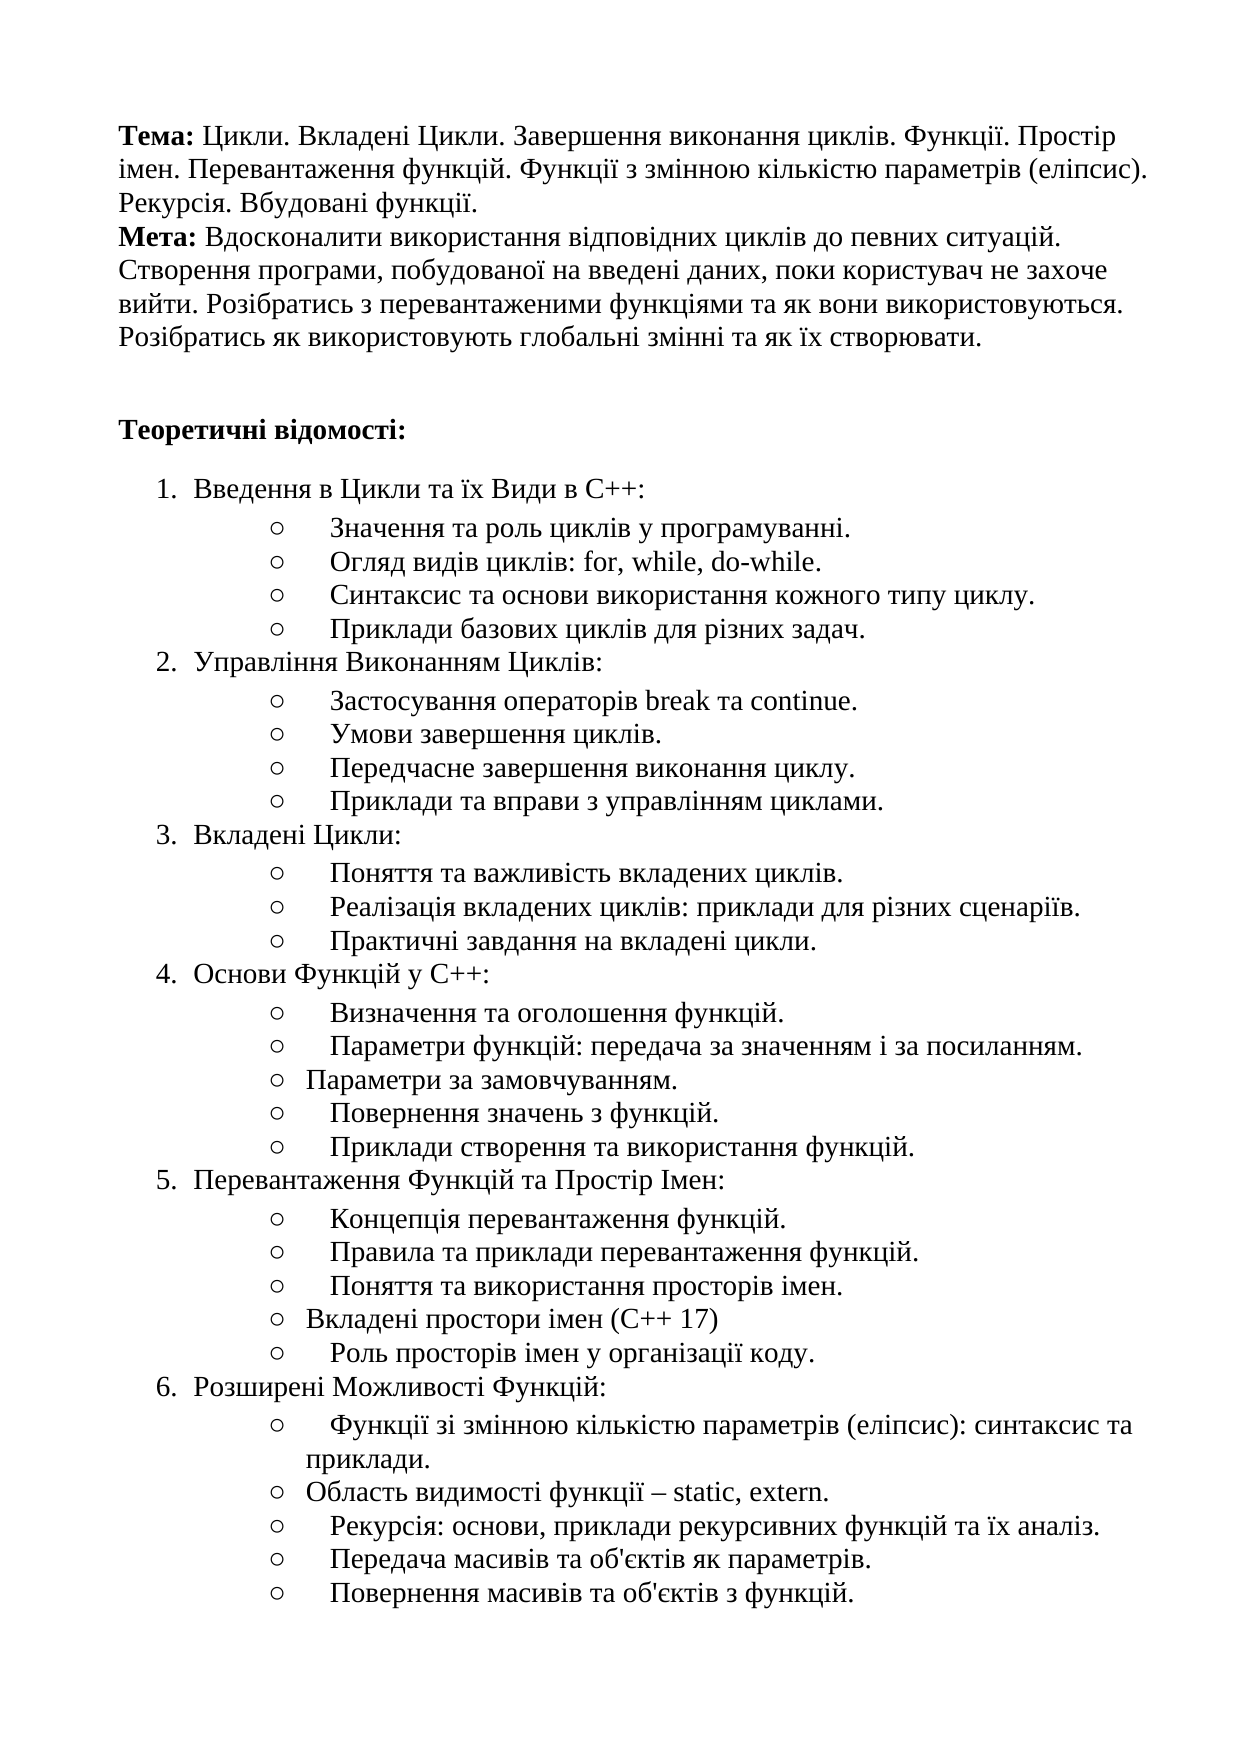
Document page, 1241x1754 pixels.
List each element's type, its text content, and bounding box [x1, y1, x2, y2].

text ○ Приклади створення та використання функцій. [268, 1129, 1152, 1162]
text ○ Реалізація вкладених циклів: приклади для різних сценаріїв. [268, 889, 1152, 923]
text ○ Практичні завдання на вкладені цикли. [268, 923, 1152, 956]
text Мета: Вдосконалити використання відповідних циклів до певних ситуацій. Створення програми, побудованої на введені даних, поки користувач не захоче вийти. Розібратись з перевантаженими функціями та як вони використовуються. Розібратись як використовують глобальні змінні та як їх створювати. [118, 219, 1152, 353]
text ○ Застосування операторів break та continue. [268, 683, 1152, 716]
text ○ Правила та приклади перевантаження функцій. [268, 1234, 1152, 1268]
list Розширені Можливості Функцій: [156, 1369, 1152, 1402]
text ○ Область видимості функції – static, extern. [268, 1474, 1152, 1508]
text ○ Поняття та використання просторів імен. [268, 1268, 1152, 1302]
text ○ Передача масивів та об'єктів як параметрів. [268, 1541, 1152, 1575]
text ○ Поняття та важливість вкладених циклів. [268, 856, 1152, 889]
text ○ Повернення масивів та об'єктів з функцій. [268, 1575, 1152, 1608]
list Введення в Цикли та їх Види в С++: [156, 472, 1152, 505]
text ○ Функції зі змінною кількістю параметрів (еліпсис): синтаксис та приклади. [268, 1407, 1152, 1474]
text ○ Рекурсія: основи, приклади рекурсивних функцій та їх аналіз. [268, 1508, 1152, 1541]
text ○ Повернення значень з функцій. [268, 1095, 1152, 1129]
text ○ Умови завершення циклів. [268, 716, 1152, 750]
text ○ Приклади базових циклів для різних задач. [268, 611, 1152, 644]
text ○ Передчасне завершення виконання циклу. [268, 750, 1152, 783]
text Тема: Цикли. Вкладені Цикли. Завершення виконання циклів. Функції. Простір імен. Перевантаження функцій. Функції з змінною кількістю параметрів (еліпсис). Рекурсія. Вбудовані функції. [118, 118, 1152, 219]
text ○ Огляд видів циклів: for, while, do-while. [268, 544, 1152, 577]
text ○ Приклади та вправи з управлінням циклами. [268, 783, 1152, 817]
text ○ Концепція перевантаження функцій. [268, 1201, 1152, 1234]
text ○ Роль просторів імен у організації коду. [268, 1335, 1152, 1369]
text Теоретичні відомості: [118, 412, 1152, 446]
text ○ Вкладені простори імен (C++ 17) [268, 1302, 1152, 1335]
list Управління Виконанням Циклів: [156, 644, 1152, 678]
list Перевантаження Функцій та Простір Імен: [156, 1162, 1152, 1196]
text ○ Параметри за замовчуванням. [268, 1062, 1152, 1095]
text ○ Параметри функцій: передача за значенням і за посиланням. [268, 1028, 1152, 1062]
text ○ Значення та роль циклів у програмуванні. [268, 510, 1152, 544]
text ○ Визначення та оголошення функцій. [268, 995, 1152, 1028]
list Вкладені Цикли: [156, 817, 1152, 851]
text ○ Синтаксис та основи використання кожного типу циклу. [268, 577, 1152, 611]
list Основи Функцій у С++: [156, 956, 1152, 990]
